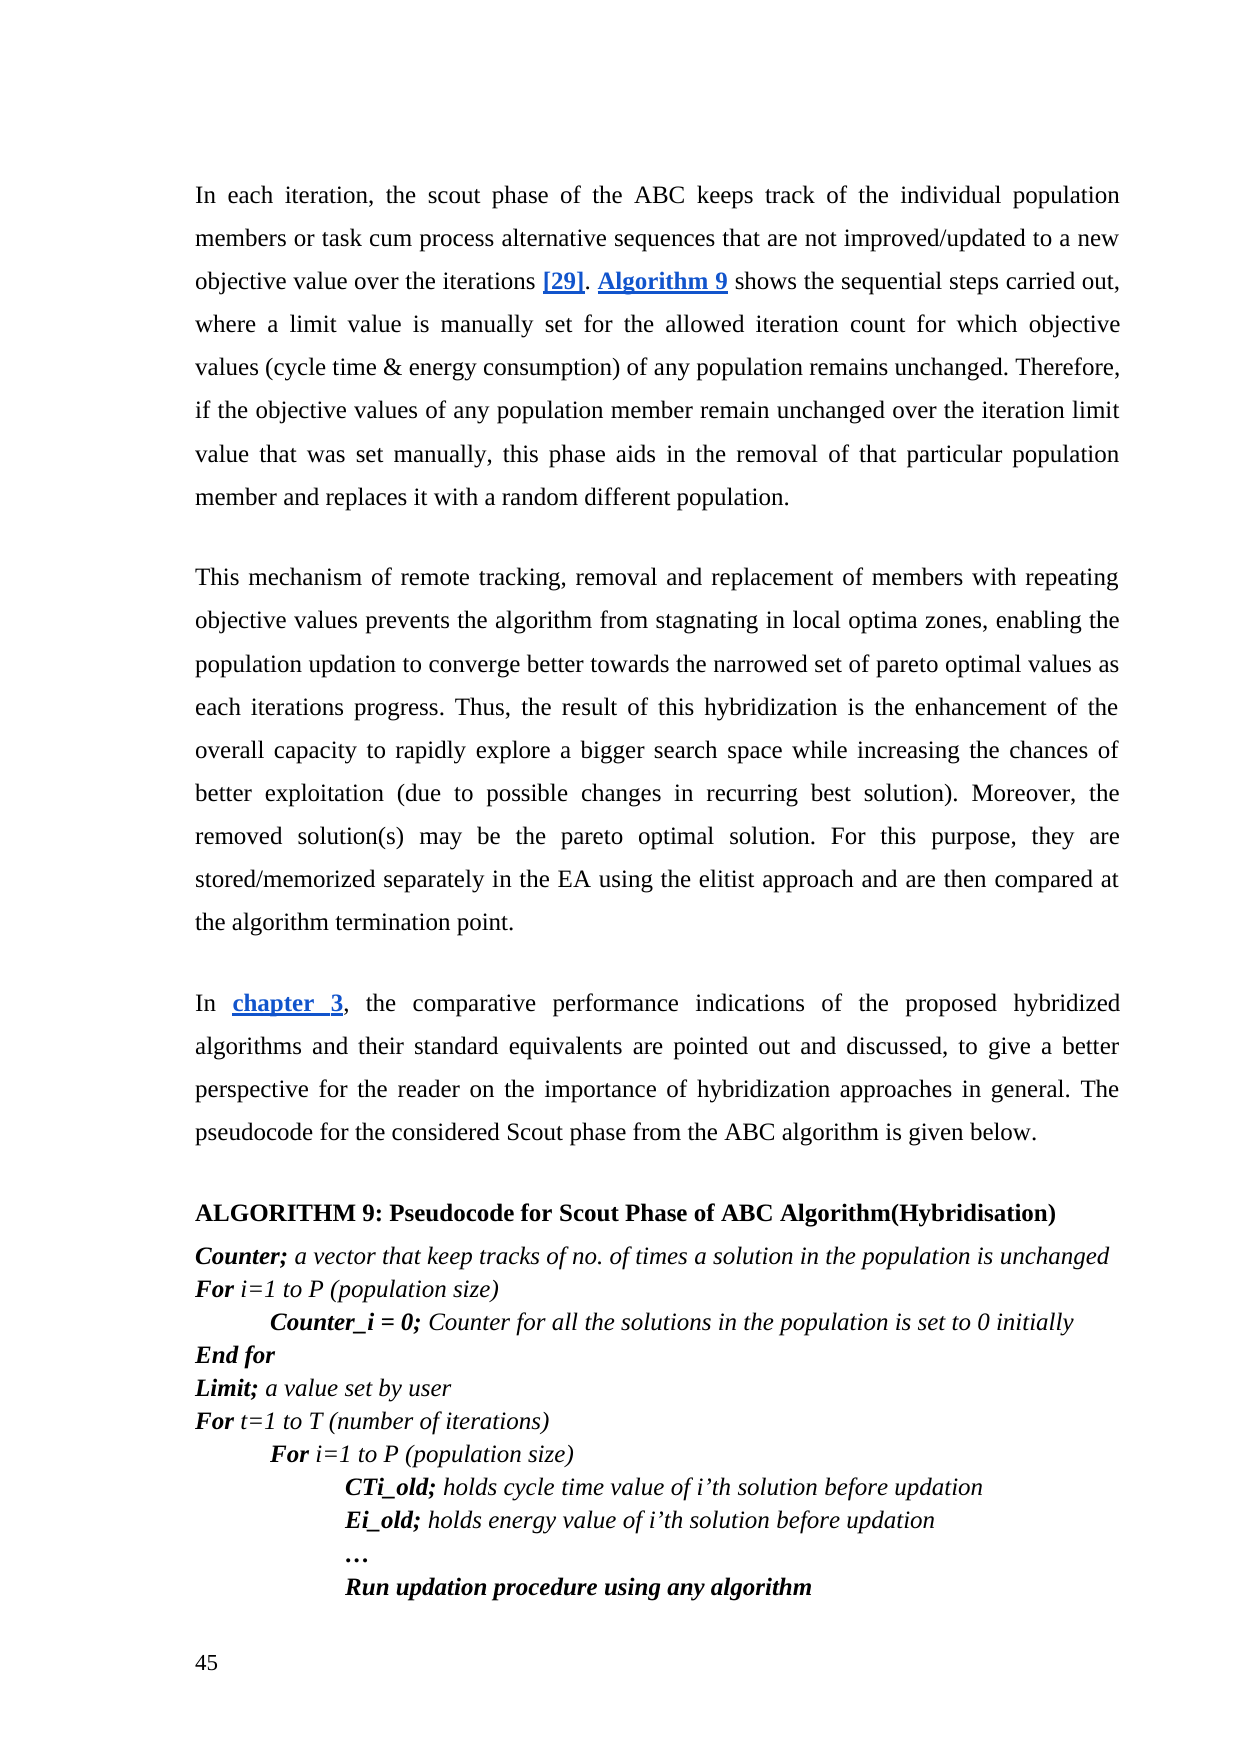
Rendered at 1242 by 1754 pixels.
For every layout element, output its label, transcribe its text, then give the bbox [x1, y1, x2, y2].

subtitle … [345, 1539, 1204, 1567]
text Counter_i = 0; Counter for all the solutions in the population is set to 0 initially [270, 1307, 1204, 1336]
subtitle End for [195, 1340, 1204, 1369]
text CTi_old; holds cycle time value of i’th solution before updation [345, 1472, 1204, 1501]
subtitle ALGORITHM 9: Pseudocode for Scout Phase of ABC Algorithm(Hybridisation) [195, 1198, 1204, 1227]
text In each iteration, the scout phase of the ABC keeps track of the individual population members or task cum process alternative sequences that are not improved/updated to a new objective value over the iterations [29]. Algorithm 9 shows the sequential steps carried out, where a limit value is manually set for the allowed iteration count for which objective values (cycle time & energy consumption) of any population remains unchanged. Therefore, if the objective values of any population member remain unchanged over the iteration limit value that was set manually, this phase aids in the removal of that particular population member and replaces it with a random different population. [195, 180, 1120, 511]
text This mechanism of remote tracking, removal and replacement of members with repeating objective values prevents the algorithm from stagnating in local optima zones, enabling the population updation to converge better towards the narrowed set of pareto optimal values as each iterations progress. Thus, the result of this hybridization is the enhancement of the overall capacity to rapidly explore a bigger search space while increasing the chances of better exploitation (due to possible changes in recurring best solution). Moreover, the removed solution(s) may be the pareto optimal solution. For this purpose, they are stored/memorized separately in the EA using the elitist approach and are then compared at the algorithm termination point. [195, 562, 1120, 936]
text For t=1 to T (number of iterations) [195, 1406, 1204, 1435]
text Run updation procedure using any algorithm [345, 1572, 1204, 1600]
text In chapter 3, the comparative performance indications of the proposed hybridized algorithms and their standard equivalents are pointed out and discussed, to give a better perspective for the reader on the importance of hybridization approaches in general. The pseudocode for the considered Scout phase from the ABC algorithm is given below. [195, 988, 1120, 1146]
text For i=1 to P (population size) [270, 1439, 1204, 1468]
text For i=1 to P (population size) [195, 1274, 1204, 1303]
text Limit; a value set by user [195, 1373, 1204, 1402]
text Counter; a vector that keep tracks of no. of times a solution in the population is unchanged [195, 1241, 1204, 1270]
text Ei_old; holds energy value of i’th solution before updation [345, 1506, 1204, 1534]
